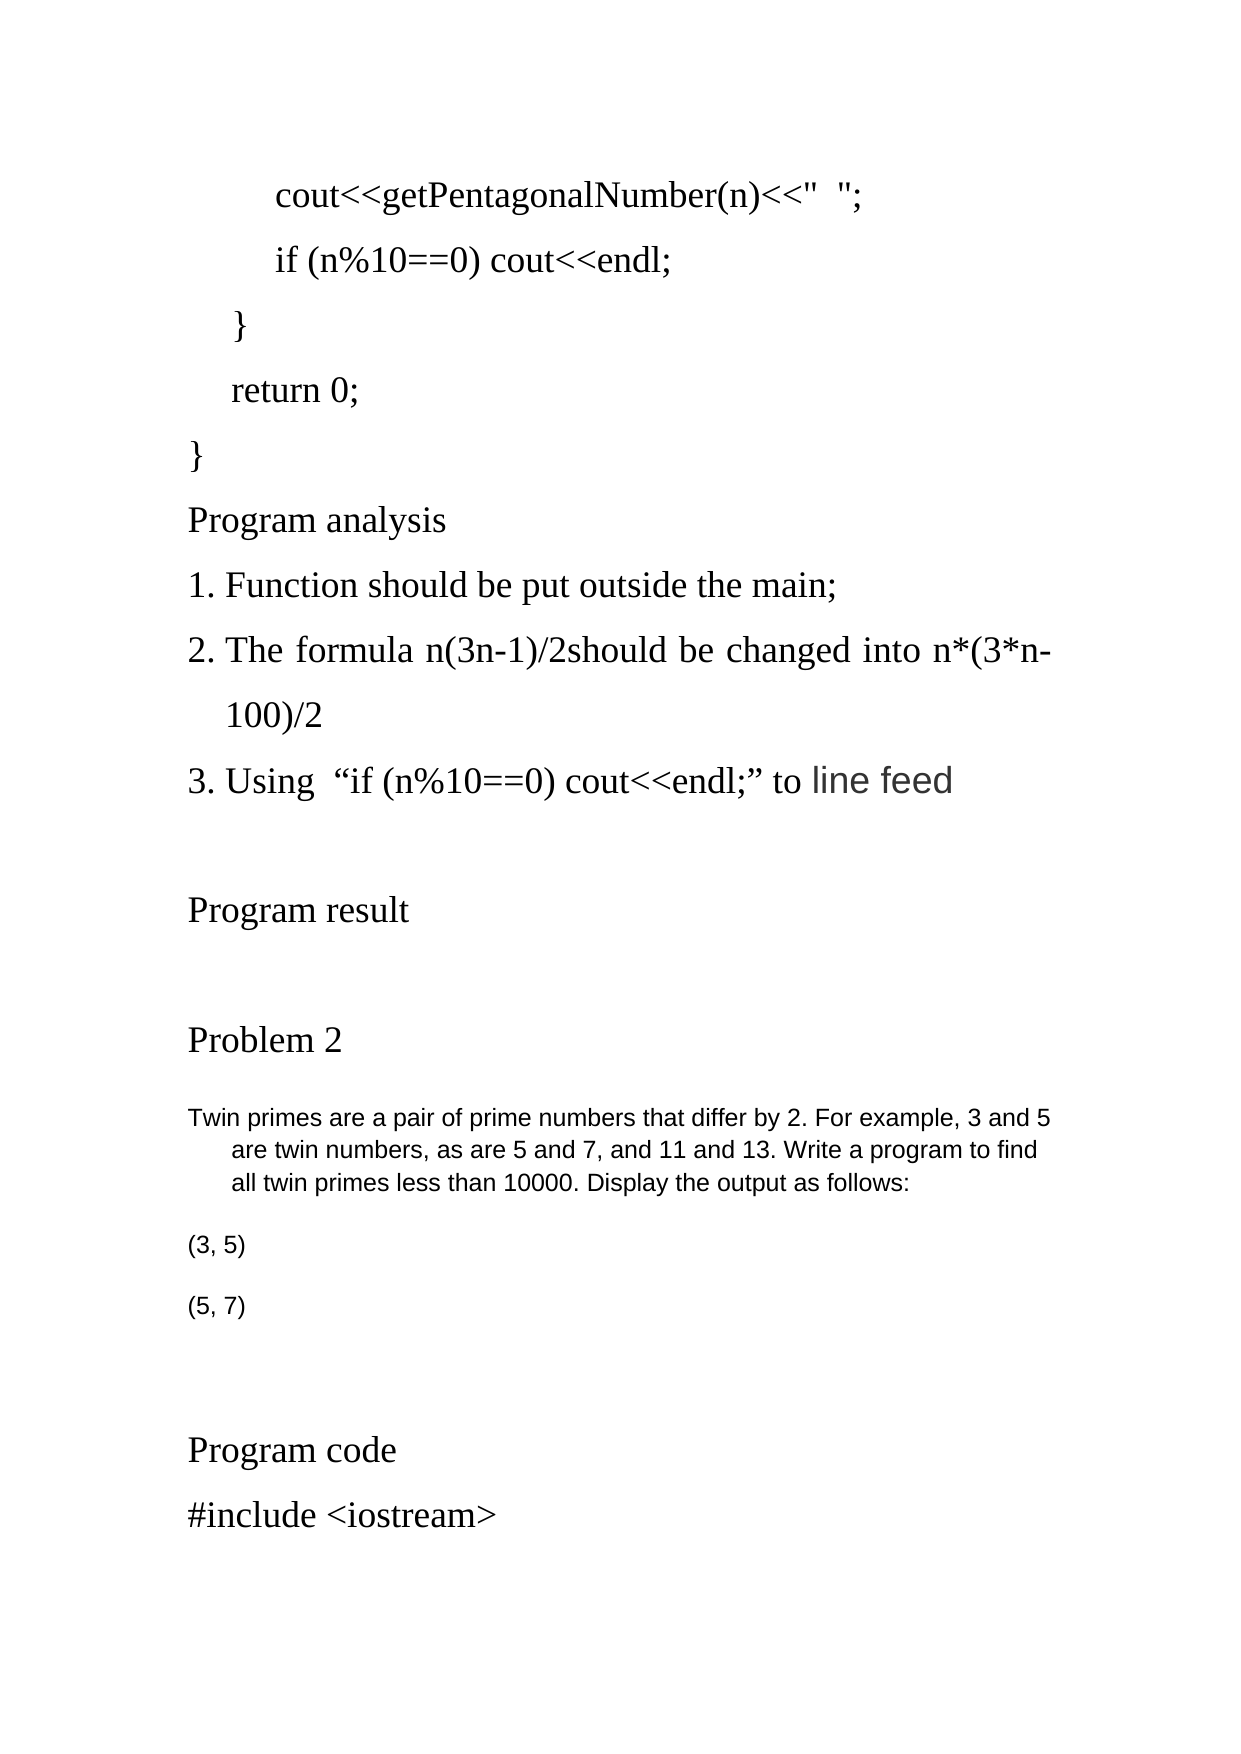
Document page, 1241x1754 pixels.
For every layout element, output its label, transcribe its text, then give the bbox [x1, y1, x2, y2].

text Problem 2 [187, 1007, 1053, 1072]
text (3, 5) [187, 1228, 1053, 1260]
text } [187, 422, 1053, 487]
text if (n%10==0) cout<<endl; [187, 227, 1053, 292]
text } [187, 292, 1053, 357]
text #include <iostream> [187, 1481, 1053, 1546]
text cout<<getPentagonalNumber(n)<<" "; [187, 162, 1053, 227]
text Twin primes are a pair of prime numbers that differ by 2. For example, 3 and 5 are twin numbers, as are 5 and 7, and 11 and 13. Write a program to find all twin primes less than 10000. Display the output as follows: [187, 1101, 1053, 1199]
list Function should be put outside the main; [187, 552, 1053, 617]
text Program code [187, 1416, 1053, 1481]
list Using “if (n%10==0) cout<<endl;” to line feed [187, 747, 1053, 812]
text Program analysis [187, 487, 1053, 552]
text (5, 7) [187, 1289, 1053, 1322]
text return 0; [187, 357, 1053, 422]
text Program result [187, 877, 1053, 942]
list The formula n(3n-1)/2should be changed into n*(3*n-100)/2 [187, 617, 1053, 747]
